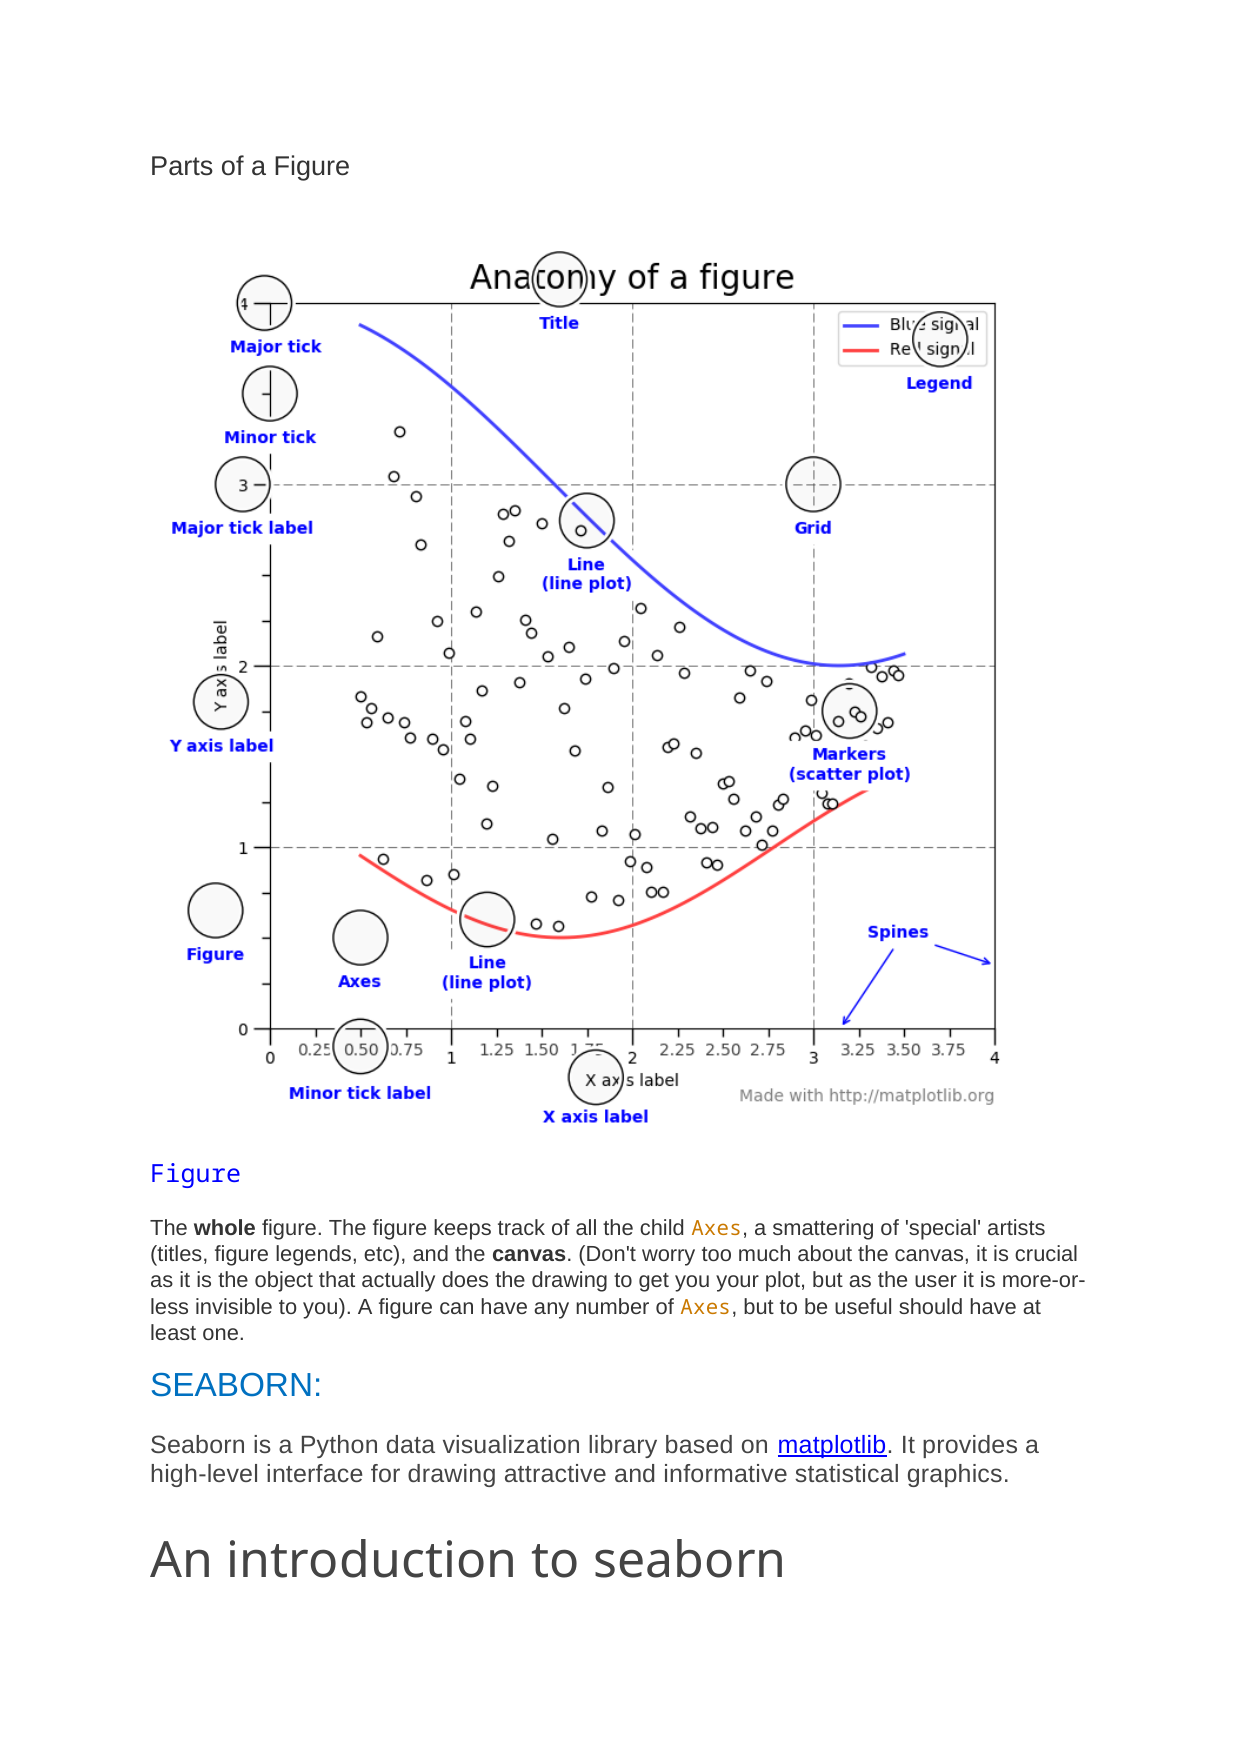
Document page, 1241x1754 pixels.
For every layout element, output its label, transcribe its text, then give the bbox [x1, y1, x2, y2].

subtitle Figure [150, 1156, 1090, 1190]
text An introduction to seaborn [150, 1524, 1090, 1592]
picture [150, 191, 1091, 1132]
text Seaborn is a Python data visualization library based on matplotlib. It provides a high-level interface for drawing attractive and informative statistical graphics. [150, 1430, 1090, 1488]
text SEABORN: [150, 1365, 1090, 1404]
subtitle Parts of a Figure [150, 150, 1090, 181]
text The whole figure. The figure keeps track of all the child Axes, a smattering of 'special' artists (titles, figure legends, etc), and the canvas. (Don't worry too much about the canvas, it is crucial as it is the object that actually does the drawing to get you your plot, but as the user it is more-or-less invisible to you). A figure can have any number of Axes, but to be useful should have at least one. [150, 1213, 1090, 1345]
